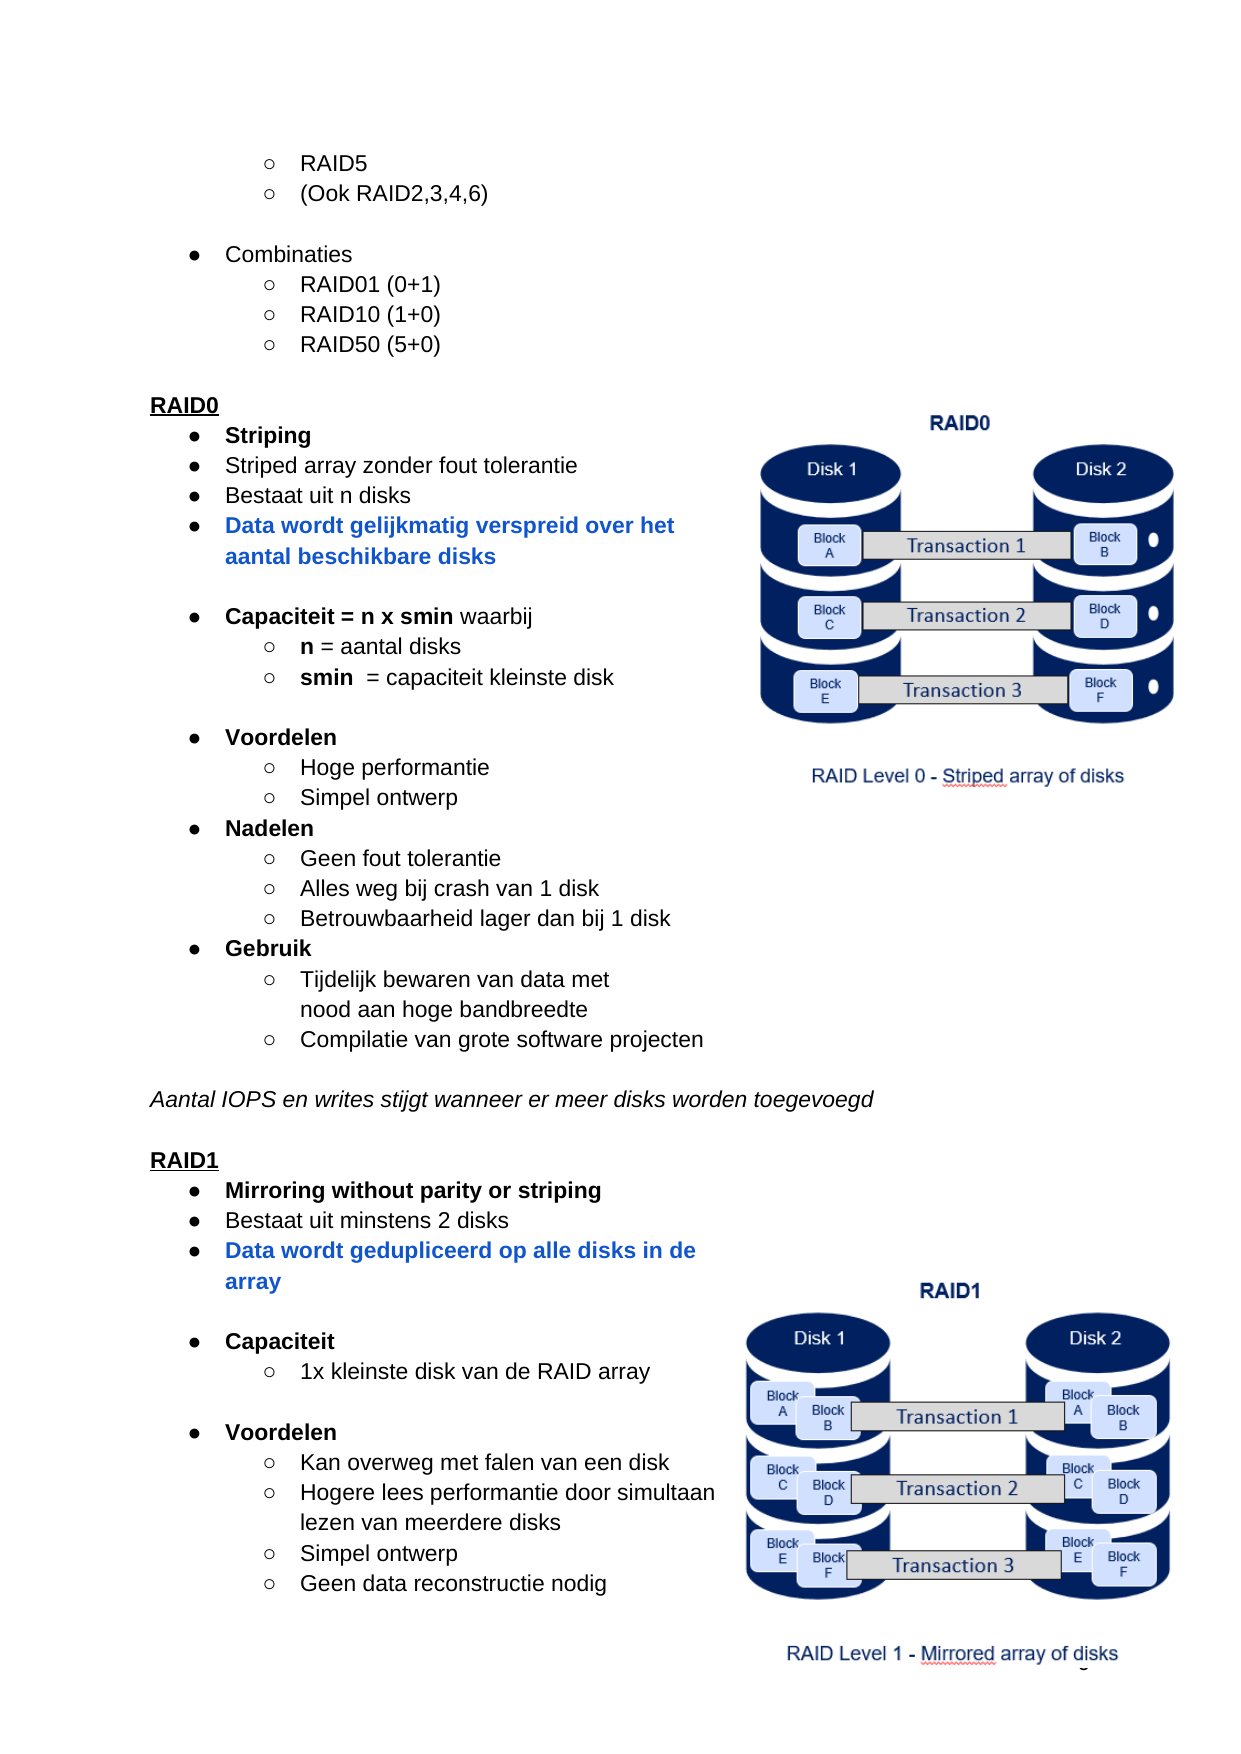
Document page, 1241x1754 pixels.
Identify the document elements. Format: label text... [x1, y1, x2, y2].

list Betrouwbaarheid lager dan bij 1 disk [262, 905, 1090, 932]
list Hoge performantie [262, 754, 745, 781]
list Striped array zonder fout tolerantie [187, 452, 745, 478]
list Nadelen [187, 814, 1090, 841]
list RAID01 (0+1) [262, 271, 1090, 297]
text RAID1 [150, 1147, 1090, 1173]
list Simpel ontwerp [262, 784, 1090, 811]
list Capaciteit [187, 1328, 737, 1354]
list Simpel ontwerp [262, 1539, 737, 1566]
list Capaciteit = n x smin waarbij [187, 603, 745, 629]
list Data wordt gedupliceerd op alle disks in de array [187, 1237, 1090, 1324]
list RAID5 [262, 150, 1090, 176]
list 1x kleinste disk van de RAID array [262, 1358, 737, 1385]
list Compilatie van grote software projecten [262, 1026, 1090, 1052]
list Geen fout tolerantie [262, 845, 1090, 871]
list Voordelen [187, 724, 745, 750]
list RAID10 (1+0) [262, 301, 1090, 327]
text Aantal IOPS en writes stijgt wanneer er meer disks worden toegevoegd [150, 1086, 1090, 1113]
list n = aantal disks [262, 633, 745, 660]
list (Ook RAID2,3,4,6) [262, 180, 1090, 207]
list Gebruik [187, 935, 1090, 962]
list Data wordt gelijkmatig verspreid over het aantal beschikbare disks [187, 512, 745, 599]
list Hogere lees performantie door simultaan lezen van meerdere disks [262, 1479, 737, 1536]
text RAID0 [150, 392, 1090, 418]
list Alles weg bij crash van 1 disk [262, 875, 1090, 901]
list smin = capaciteit kleinste disk [262, 663, 745, 690]
list Striping [187, 422, 745, 448]
list Combinaties [187, 241, 1090, 267]
list RAID50 (5+0) [262, 331, 1090, 388]
list Voordelen [187, 1419, 737, 1445]
list Kan overweg met falen van een disk [262, 1449, 737, 1475]
list Geen data reconstructie nodig [262, 1570, 737, 1596]
list Bestaat uit n disks [187, 482, 745, 509]
picture [745, 412, 1188, 790]
list Mirroring without parity or striping [187, 1177, 1090, 1203]
list Bestaat uit minstens 2 disks [187, 1207, 1090, 1234]
list Tijdelijk bewaren van data met nood aan hoge bandbreedte [262, 966, 1090, 1022]
picture [737, 1274, 1179, 1668]
